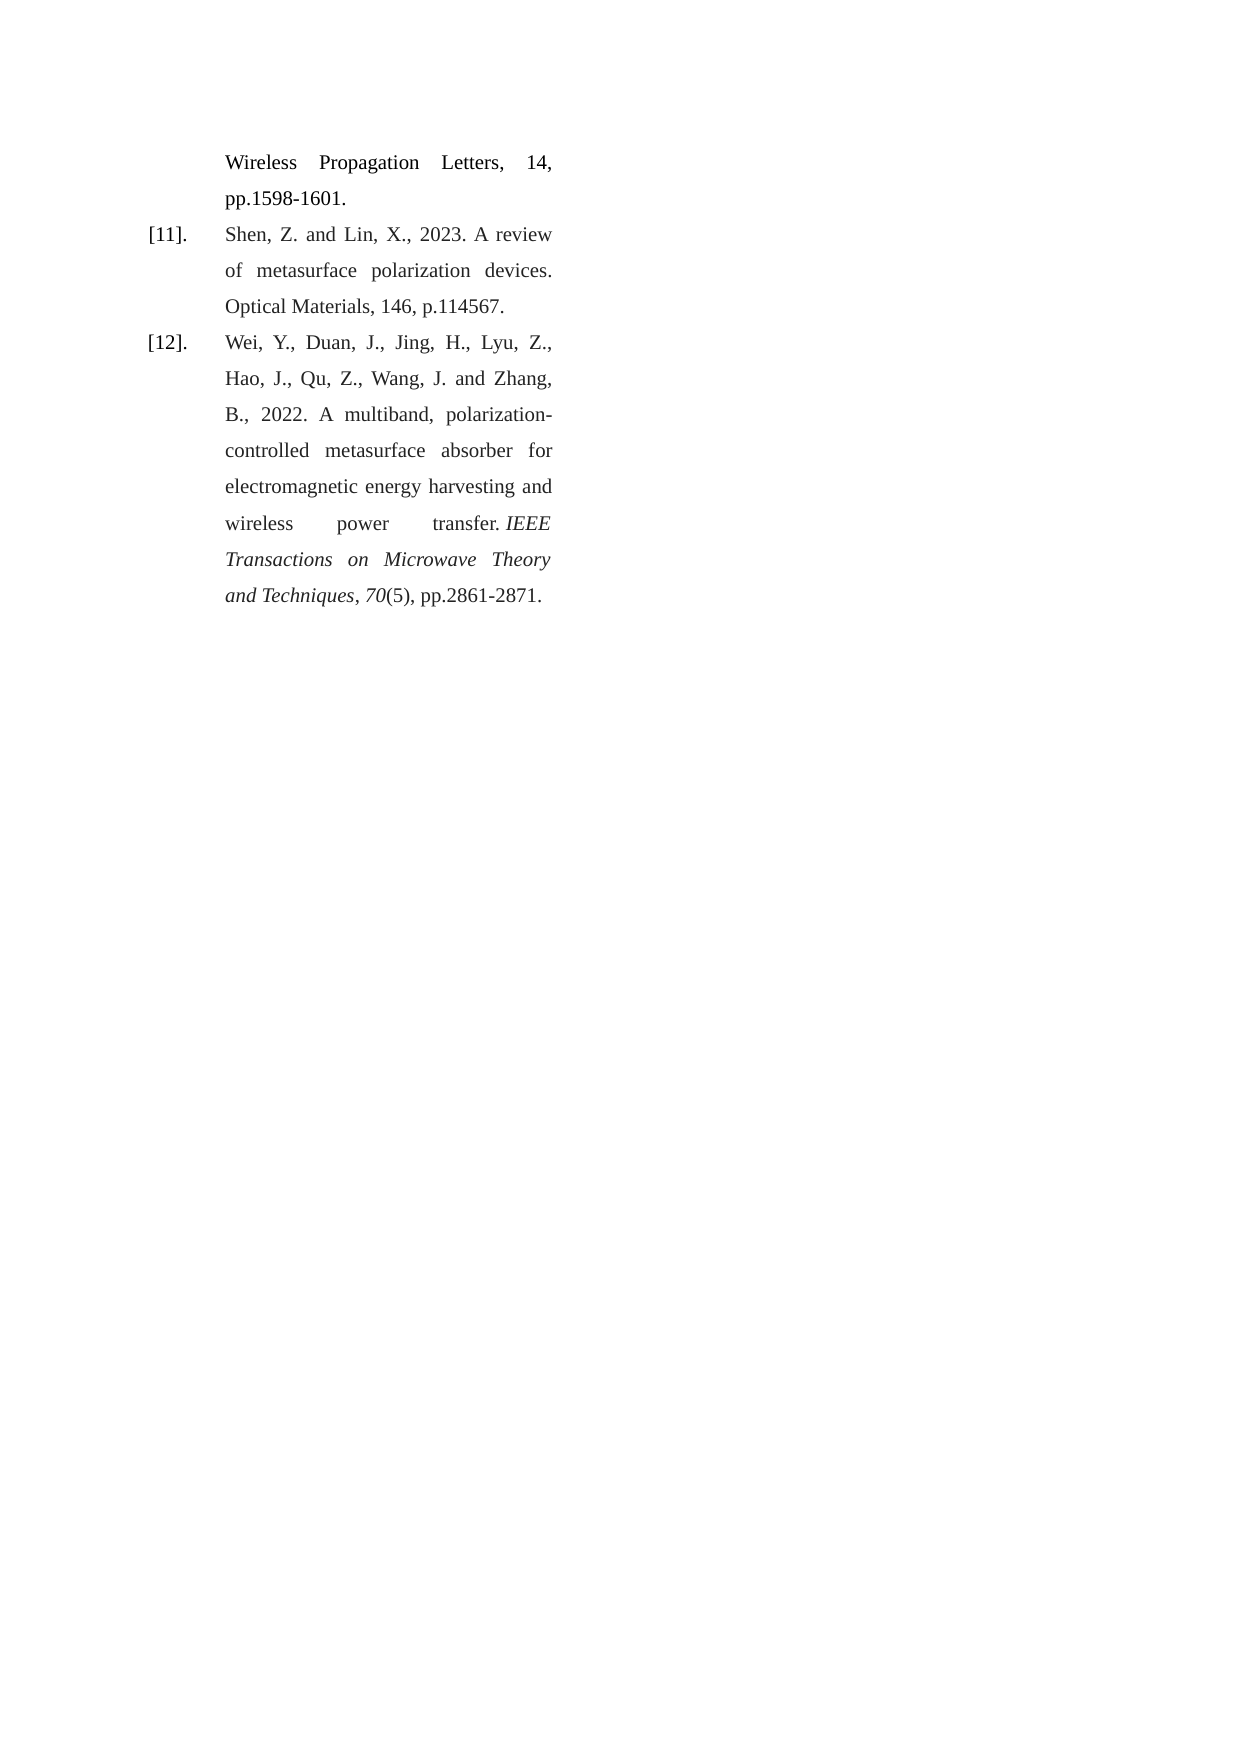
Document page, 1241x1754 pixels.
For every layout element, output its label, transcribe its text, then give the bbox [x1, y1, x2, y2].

list Wei, Y., Duan, J., Jing, H., Lyu, Z., Hao, J., Qu, Z., Wang, J. and Zhang, B., 2022. A multiband, polarization-controlled metasurface absorber for electromagnetic energy harvesting and wireless power transfer. IEEE Transactions on Microwave Theory and Techniques, 70(5), pp.2861-2871. [187, 330, 553, 607]
list Shen, Z. and Lin, X., 2023. A review of metasurface polarization devices. Optical Materials, 146, p.114567. [187, 222, 553, 318]
